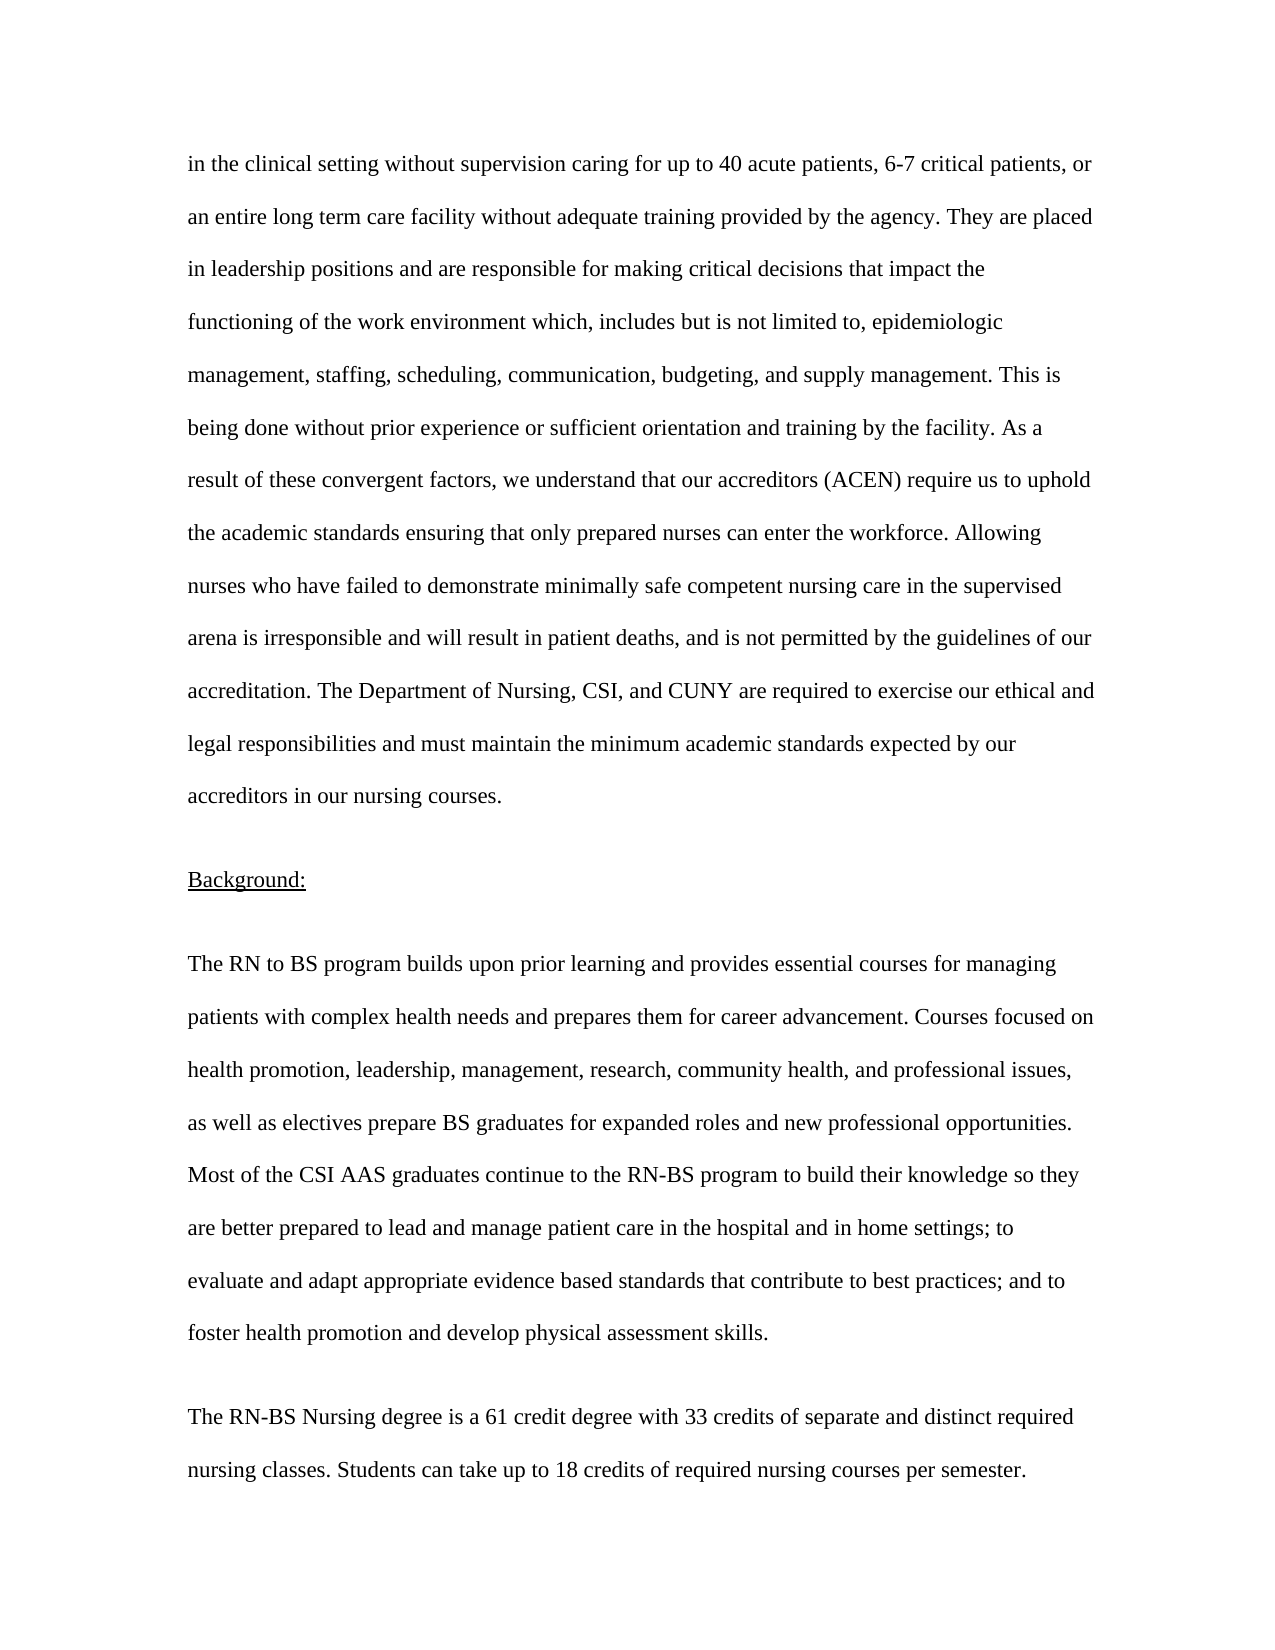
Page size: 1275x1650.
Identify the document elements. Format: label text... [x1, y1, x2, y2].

text Background: [187, 866, 1097, 893]
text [187, 150, 1097, 809]
text The RN to BS program builds upon prior learning and provides essential courses for managing patients with complex health needs and prepares them for career advancement. Courses focused on health promotion, leadership, management, research, community health, and professional issues, as well as electives prepare BS graduates for expanded roles and new professional opportunities. Most of the CSI AAS graduates continue to the RN-BS program to build their knowledge so they are better prepared to lead and manage patient care in the hospital and in home settings; to evaluate and adapt appropriate evidence based standards that contribute to best practices; and to foster health promotion and develop physical assessment skills. [187, 950, 1097, 1346]
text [187, 1403, 1097, 1482]
